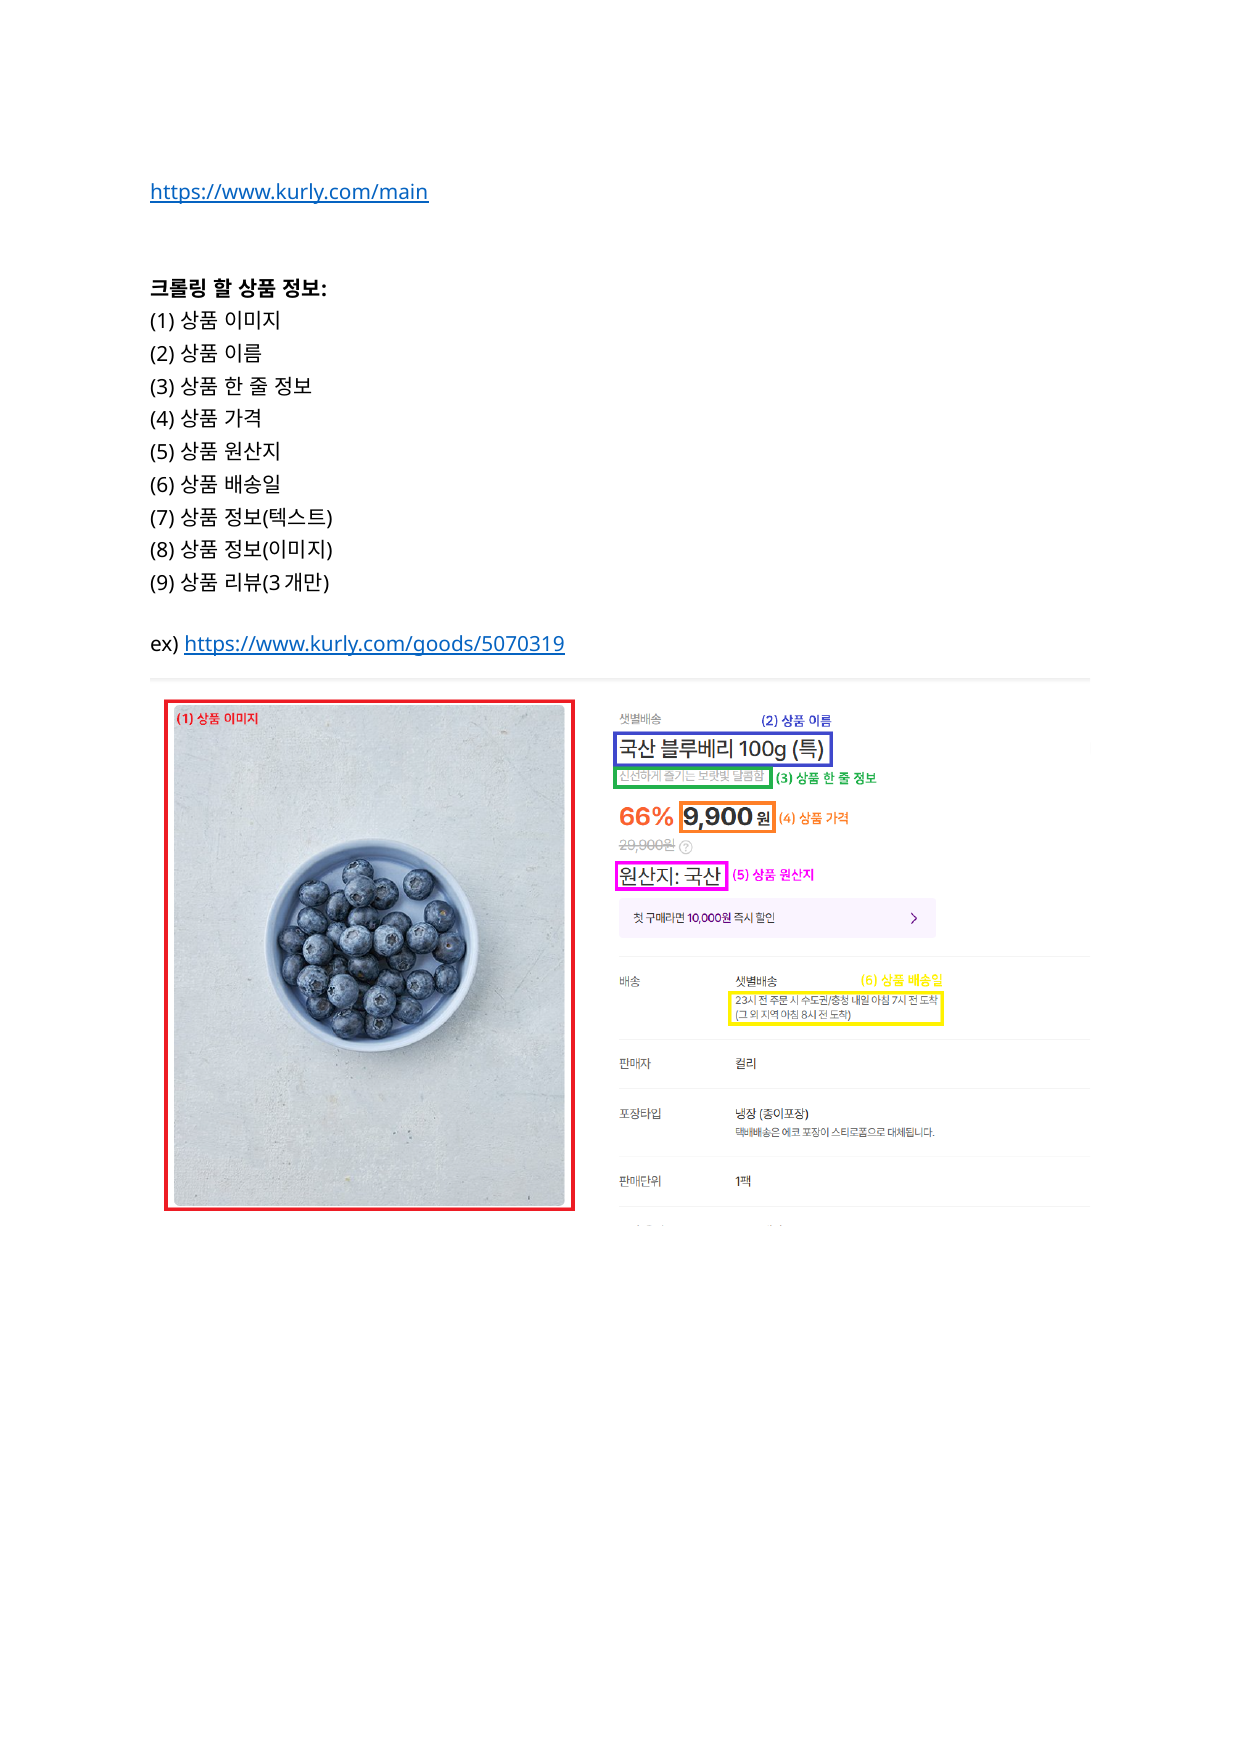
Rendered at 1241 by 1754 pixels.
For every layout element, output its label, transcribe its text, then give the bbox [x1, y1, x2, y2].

picture [150, 676, 1091, 1226]
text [150, 177, 1090, 206]
text 크롤링 할 상품 정보: (1) 상품 이미지 (2) 상품 이름 (3) 상품 한 줄 정보 (4) 상품 가격 (5) 상품 원산지 (6) 상품 배송일 (7) 상품 정보(텍스트) (8) 상품 정보(이미지) (9) 상품 리뷰(3개만) ex) https://www.kurly.com/goods/5070319 [150, 272, 1090, 658]
